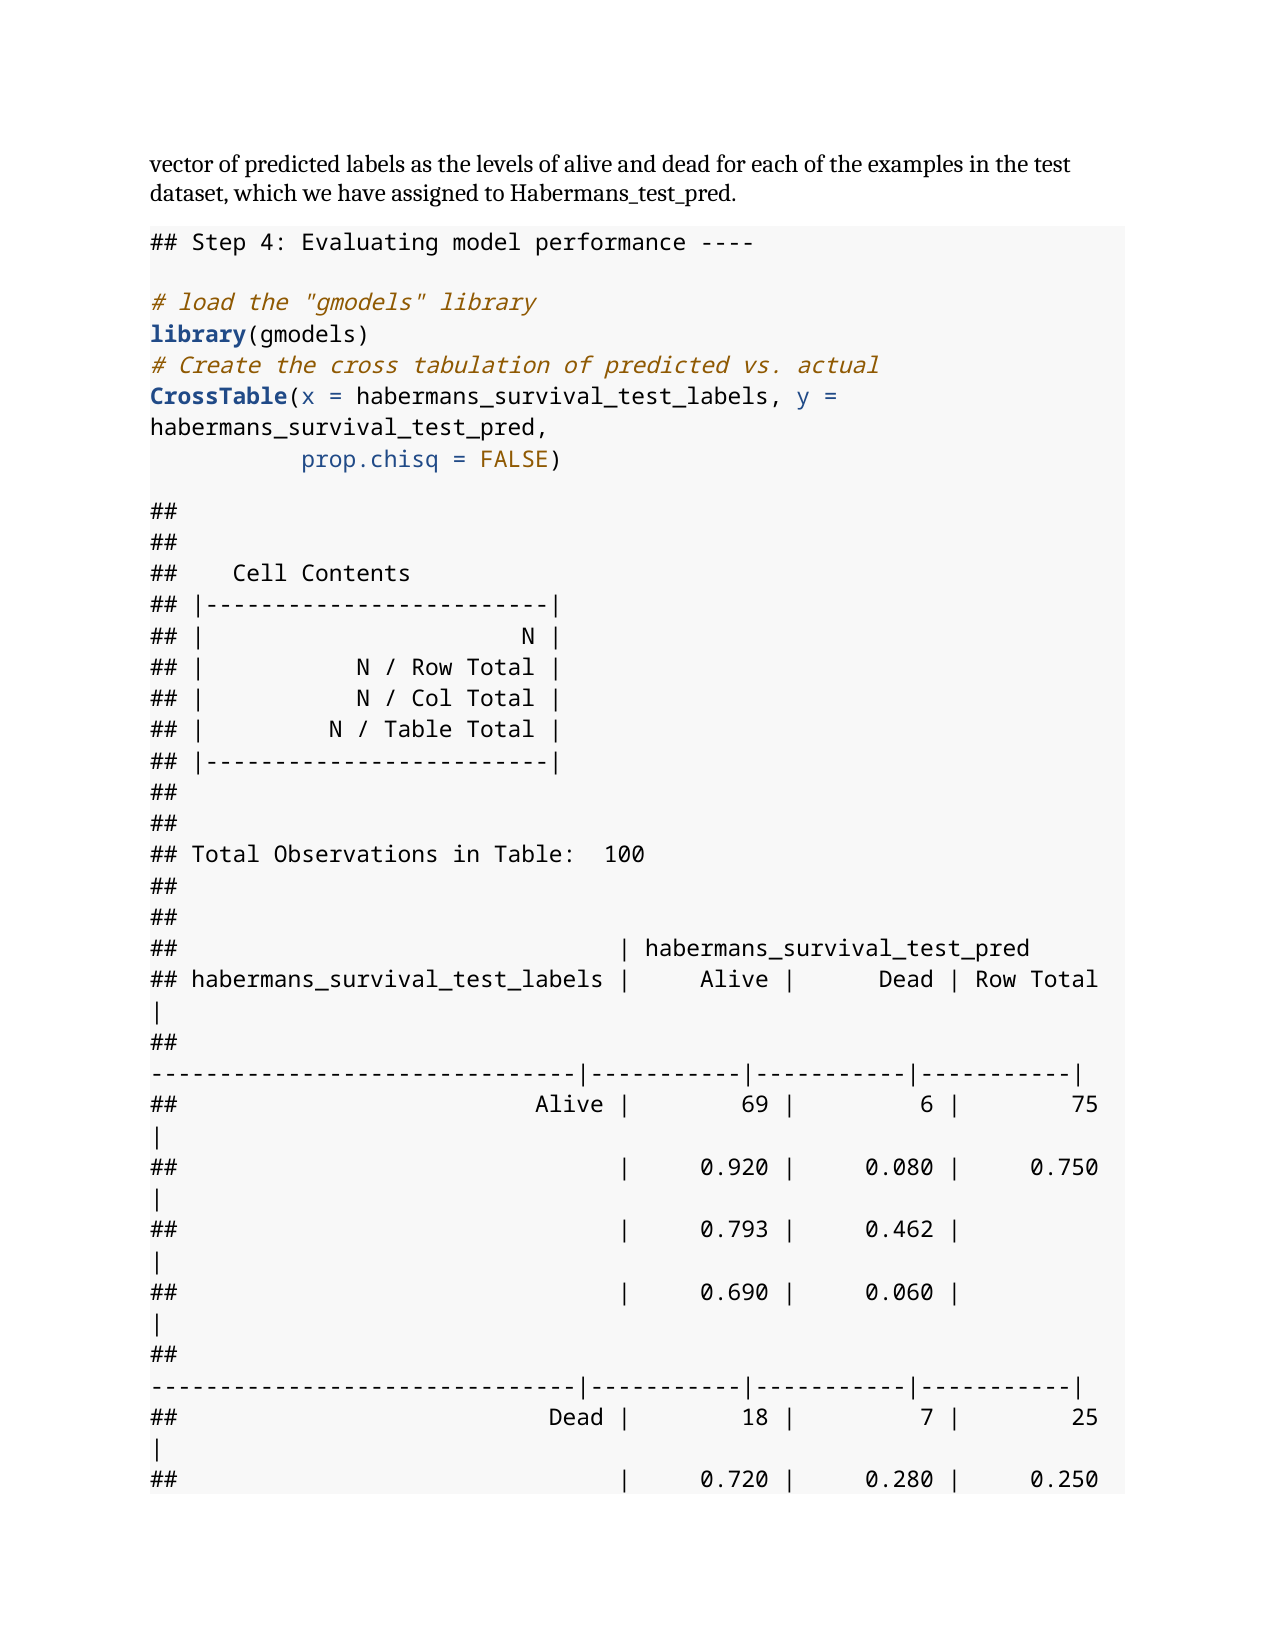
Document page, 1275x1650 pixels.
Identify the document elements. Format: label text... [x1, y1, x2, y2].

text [150, 150, 1125, 207]
text ## Step 4: Evaluating model performance ---- # load the "gmodels" library library(gmodels) # Create the cross tabulation of predicted vs. actual CrossTable(x = habermans_survival_test_labels, y = habermans_survival_test_pred, prop.chisq = FALSE) [150, 226, 1125, 474]
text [150, 494, 1125, 1494]
